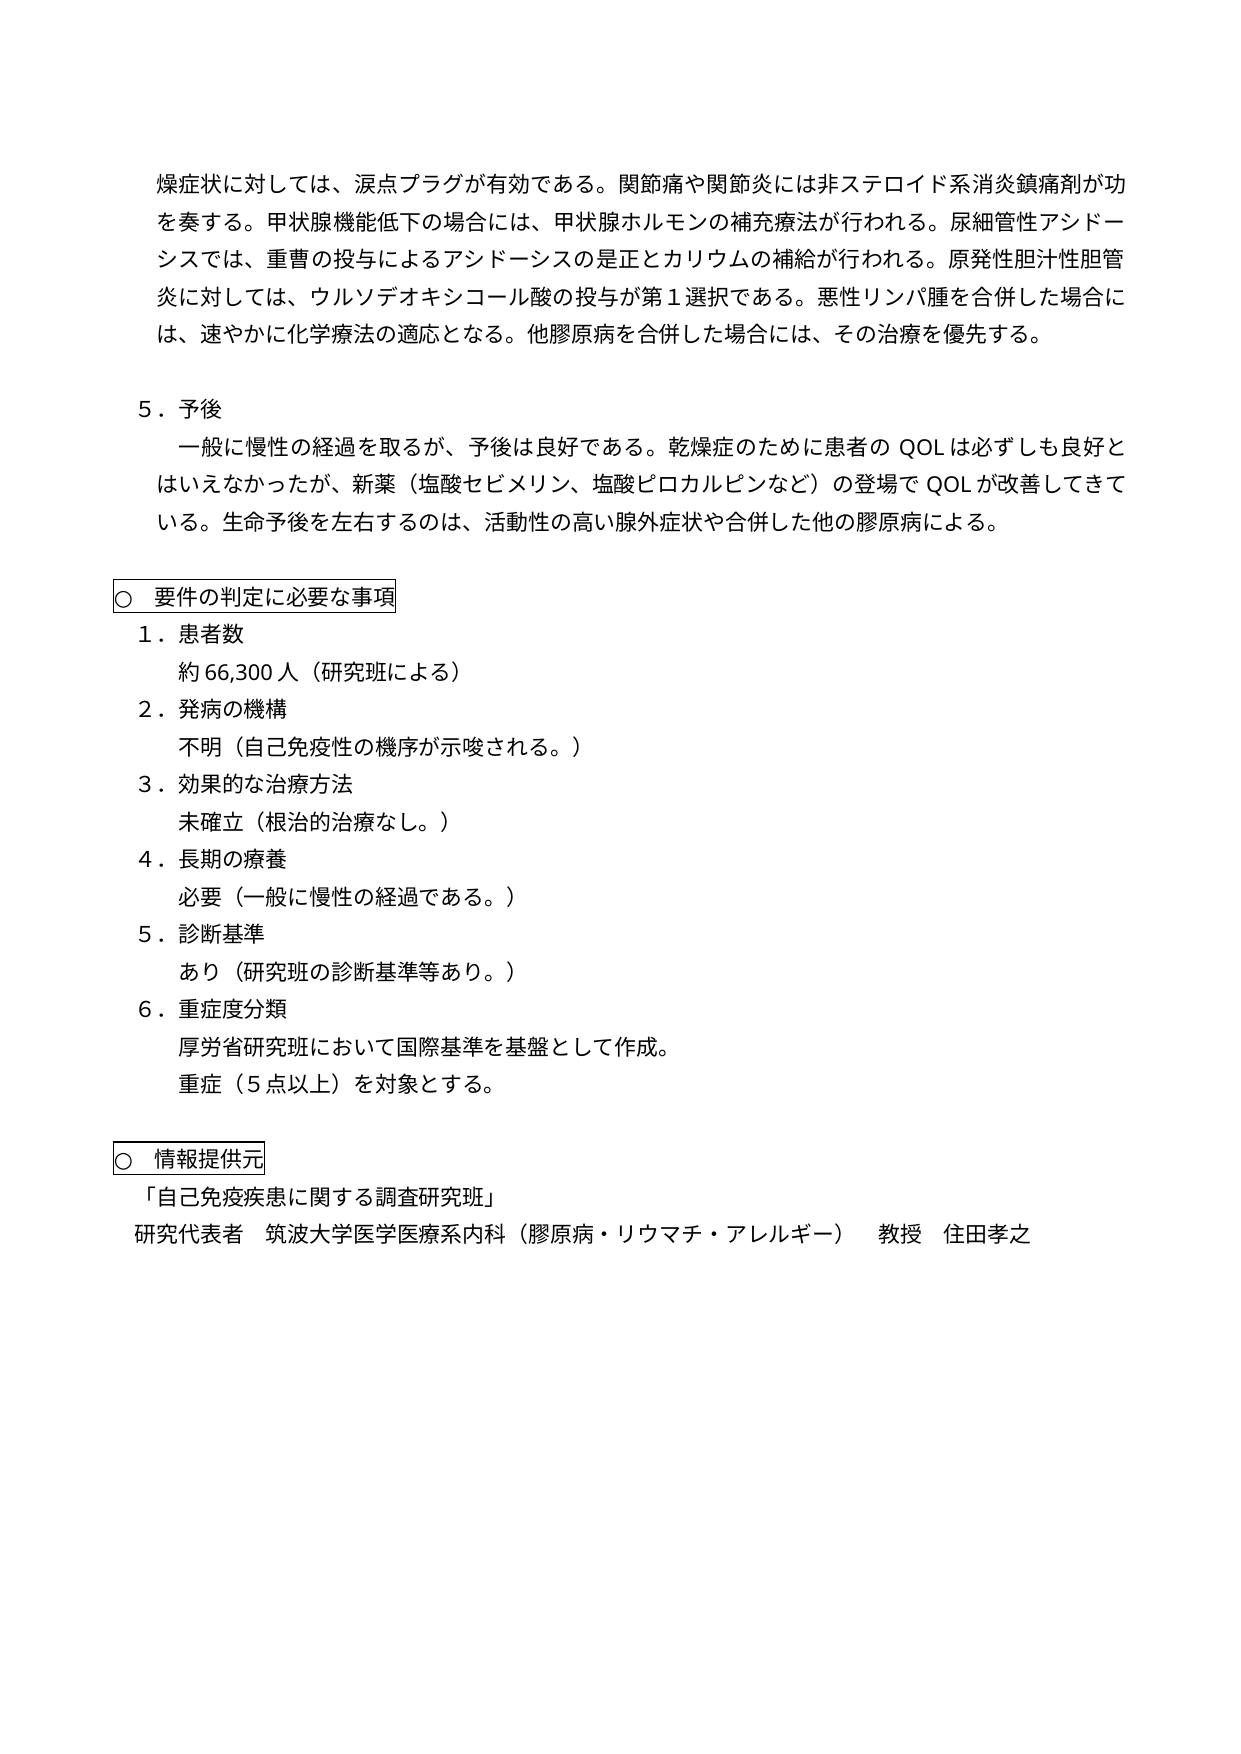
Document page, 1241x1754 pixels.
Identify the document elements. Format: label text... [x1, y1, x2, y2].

text 重症（５点以上）を対象とする。 [112, 1064, 1128, 1102]
text 未確立（根治的治療なし。） [178, 802, 1128, 839]
text 「自己免疫疾患に関する調査研究班」 [134, 1177, 1128, 1214]
text ５．予後 [134, 389, 1128, 427]
text 一般に慢性の経過を取るが、予後は良好である。乾燥症のために患者のQOLは必ずしも良好とはいえなかったが、新薬（塩酸セビメリン、塩酸ピロカルピンなど）の登場でQOLが改善してきている。生命予後を左右するのは、活動性の高い腺外症状や合併した他の膠原病による。 [156, 427, 1128, 539]
text ○ 要件の判定に必要な事項 [112, 577, 1128, 614]
text 約66,300人（研究班による） [112, 652, 1128, 689]
text ５．診断基準 [112, 914, 1128, 952]
text 必要（一般に慢性の経過である。） [112, 877, 1128, 914]
text ○ 情報提供元 [112, 1139, 1128, 1177]
text 研究代表者 筑波大学医学医療系内科（膠原病・リウマチ・アレルギー） 教授 住田孝之 [134, 1214, 1128, 1252]
text １．患者数 [112, 614, 1128, 652]
text ６．重症度分類 [112, 989, 1128, 1027]
text 不明（自己免疫性の機序が示唆される。） [112, 727, 1128, 764]
text ２．発病の機構 [112, 689, 1128, 727]
text ４．長期の療養 [112, 839, 1128, 877]
text 厚労省研究班において国際基準を基盤として作成。 [112, 1027, 1128, 1064]
text ３．効果的な治療方法 [112, 764, 1128, 802]
text あり（研究班の診断基準等あり。） [112, 952, 1128, 989]
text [156, 164, 1128, 352]
